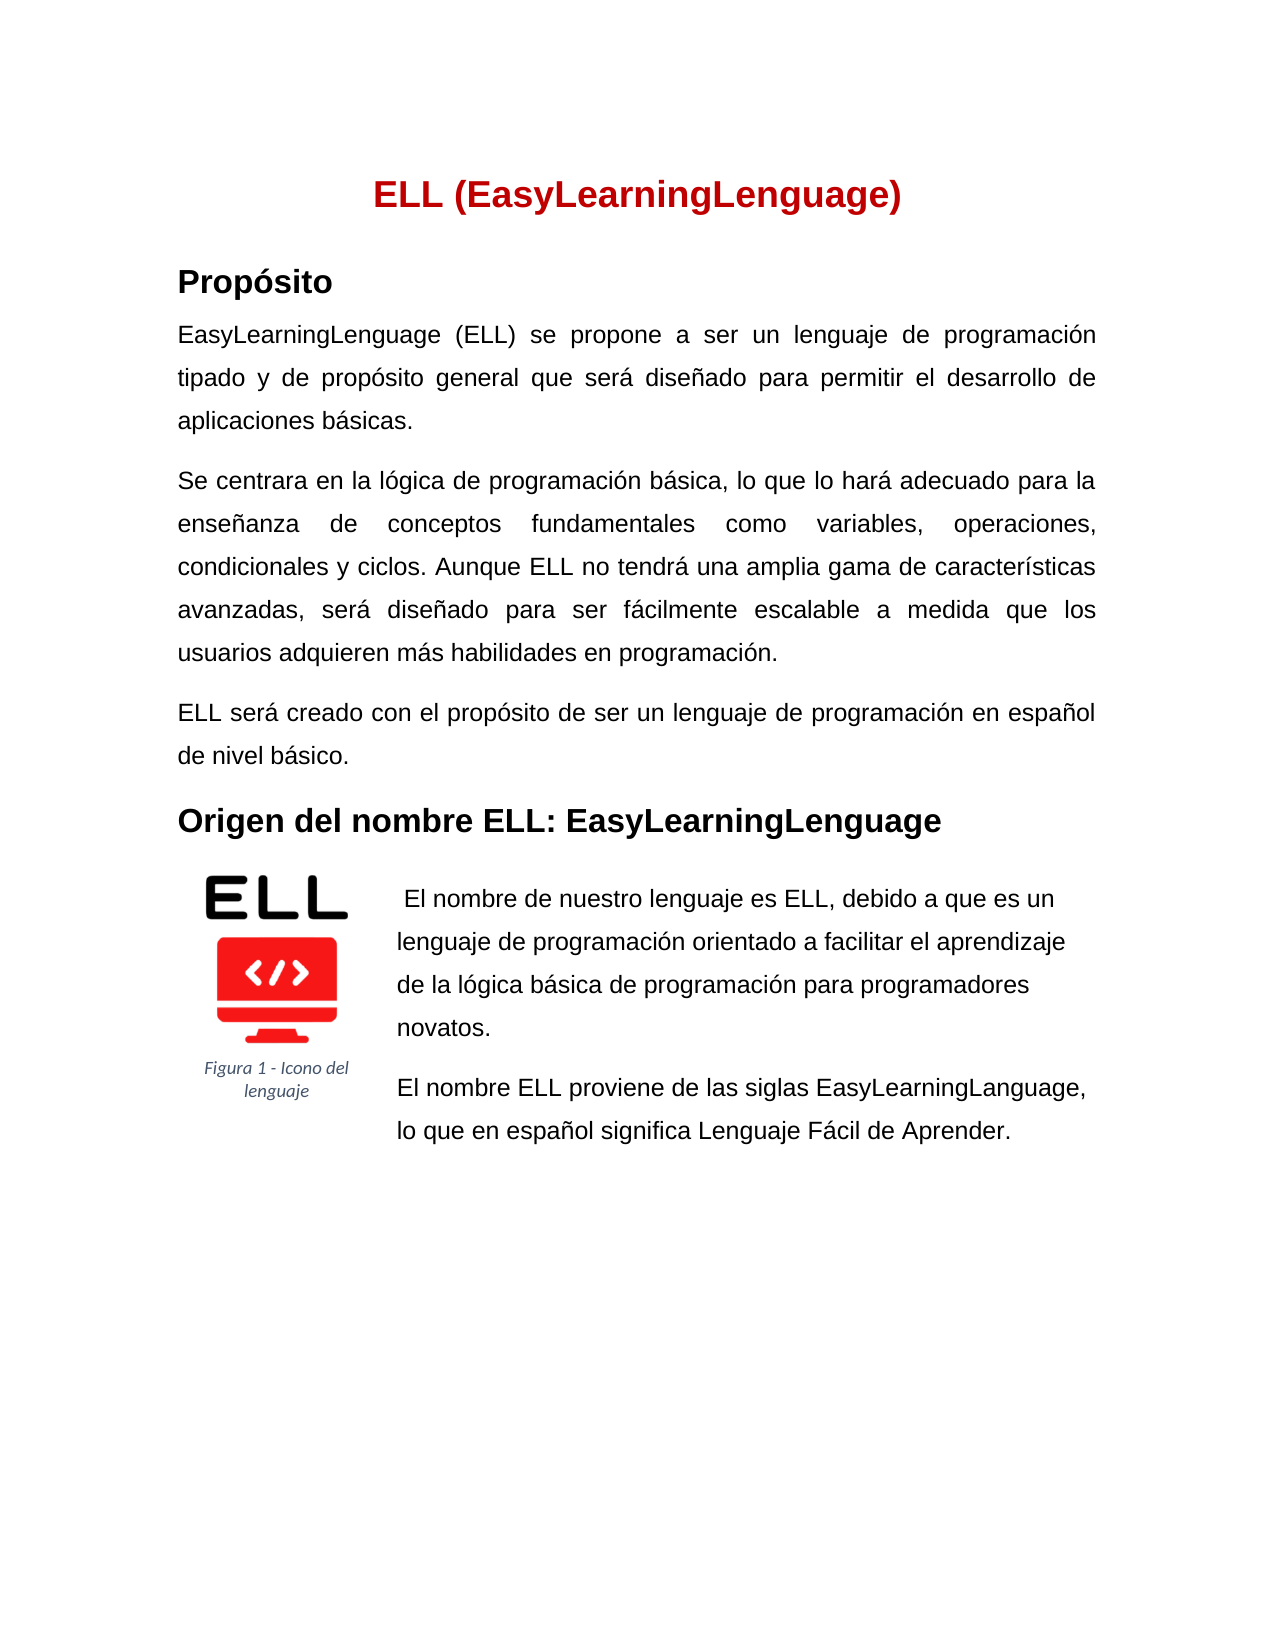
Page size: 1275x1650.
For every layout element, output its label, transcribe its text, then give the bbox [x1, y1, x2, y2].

picture [176, 870, 378, 1049]
text El nombre de nuestro lenguaje es ELL, debido a que es un lenguaje de programación orientado a facilitar el aprendizaje de la lógica básica de programación para programadores novatos. [378, 884, 1098, 1042]
subtitle Origen del nombre ELL: EasyLearningLenguage [177, 801, 1098, 839]
text EasyLearningLenguage (ELL) se propone a ser un lenguaje de programación tipado y de propósito general que será diseñado para permitir el desarrollo de aplicaciones básicas. [177, 320, 1098, 435]
subtitle Propósito [177, 262, 1098, 301]
text El nombre ELL proviene de las siglas EasyLearningLanguage, lo que en español significa Lenguaje Fácil de Aprender. [177, 1073, 1098, 1145]
text Se centrara en la lógica de programación básica, lo que lo hará adecuado para la enseñanza de conceptos fundamentales como variables, operaciones, condicionales y ciclos. Aunque ELL no tendrá una amplia gama de características avanzadas, será diseñado para ser fácilmente escalable a medida que los usuarios adquieren más habilidades en programación. [177, 466, 1098, 667]
subtitle ELL (EasyLearningLenguage) [177, 173, 1098, 216]
text ELL será creado con el propósito de ser un lenguaje de programación en español de nivel básico. [177, 698, 1098, 770]
